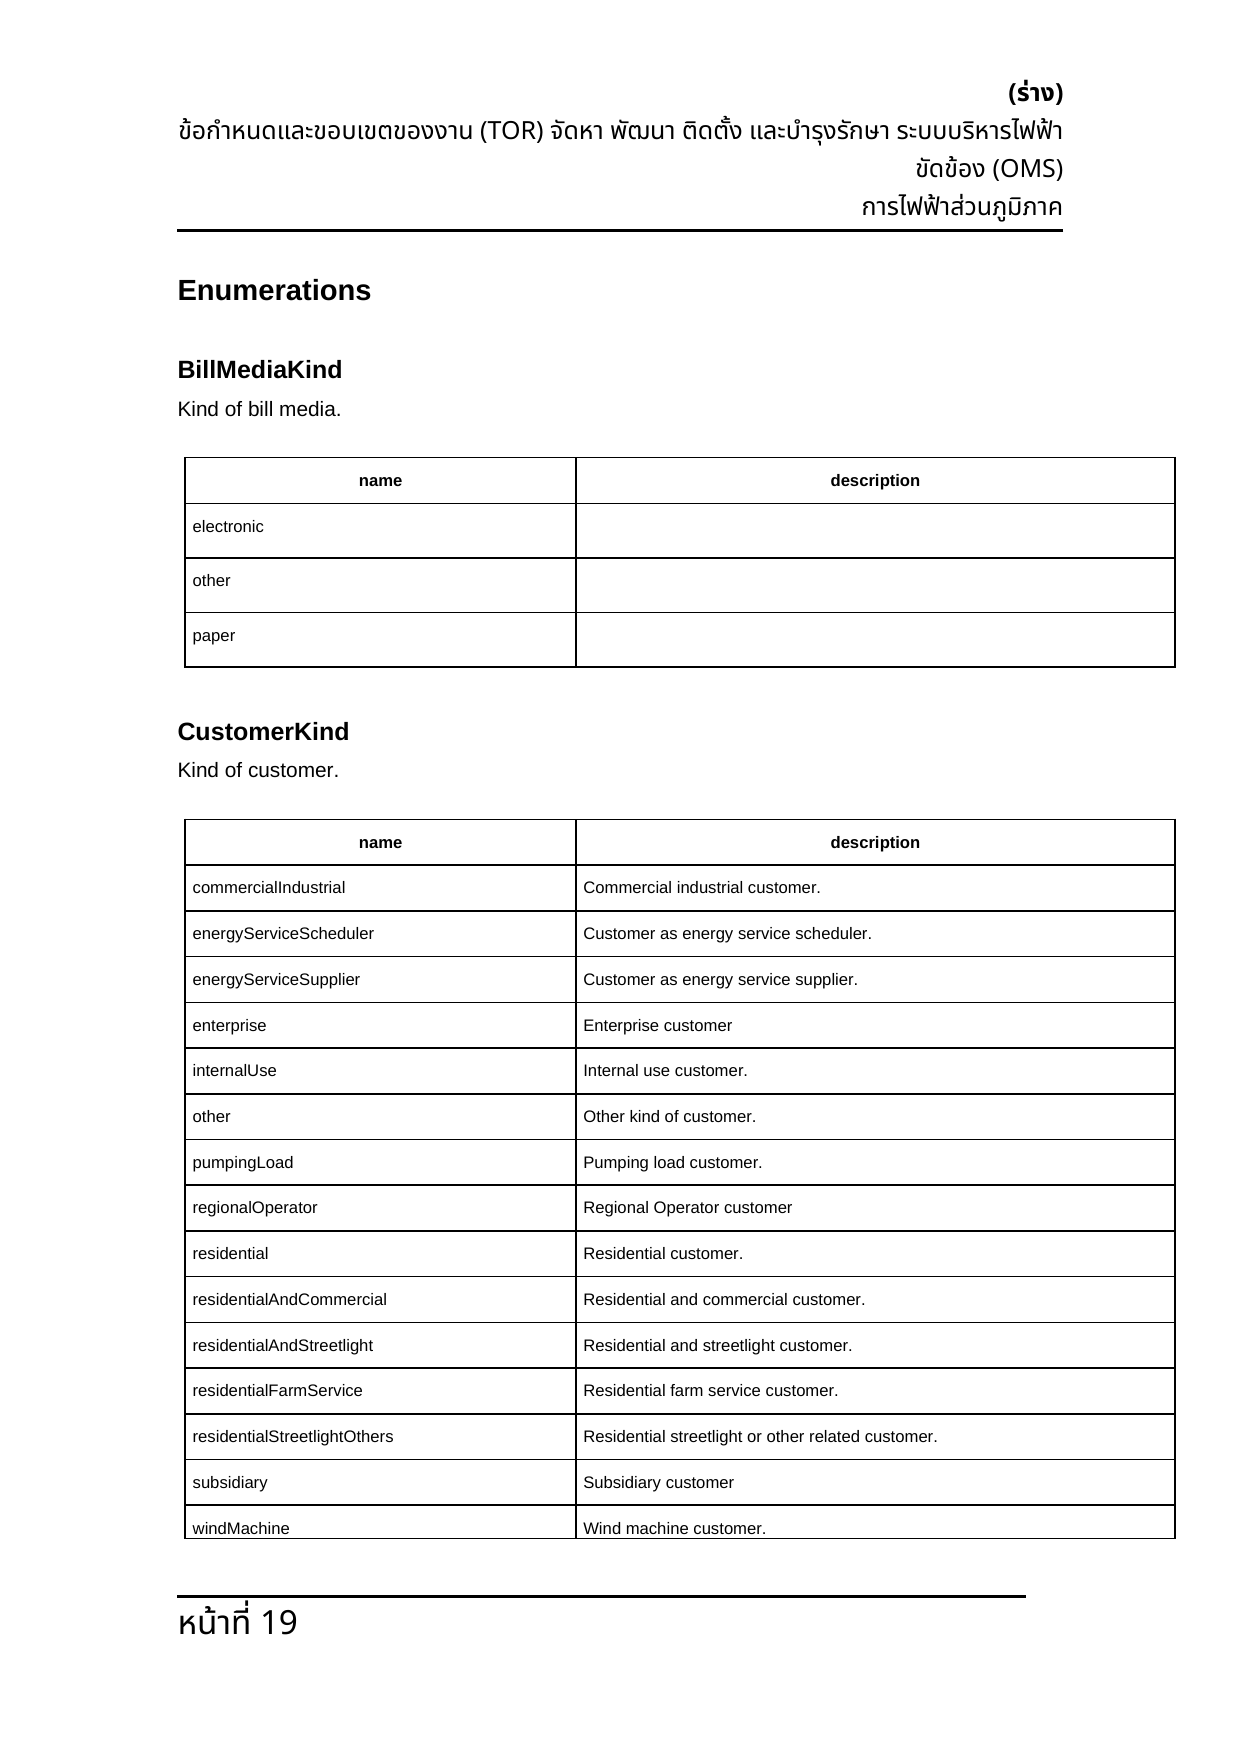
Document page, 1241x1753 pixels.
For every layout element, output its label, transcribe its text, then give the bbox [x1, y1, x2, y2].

table_header description [577, 820, 1174, 864]
table_header description [577, 458, 1174, 502]
table_cell Residential and commercial customer. [577, 1277, 1174, 1321]
table_cell commercialIndustrial [186, 866, 575, 910]
table_cell paper [186, 613, 575, 666]
table_cell Residential and streetlight customer. [577, 1323, 1174, 1367]
table_cell pumpingLoad [186, 1140, 575, 1184]
table_header name [186, 820, 575, 864]
text BillMediaKind [177, 355, 1063, 384]
table_cell electronic [186, 504, 575, 557]
table_cell subsidiary [186, 1460, 575, 1504]
table_cell residentialFarmService [186, 1369, 575, 1413]
table_cell Regional Operator customer [577, 1186, 1174, 1230]
table_cell regionalOperator [186, 1186, 575, 1230]
table_cell Commercial industrial customer. [577, 866, 1174, 910]
text Enumerations [177, 273, 1063, 306]
table_cell other [186, 559, 575, 612]
table_cell energyServiceScheduler [186, 912, 575, 956]
table_cell Customer as energy service supplier. [577, 957, 1174, 1001]
text Kind of bill media. [177, 396, 1063, 420]
text CustomerKind [177, 717, 1063, 746]
table_cell Subsidiary customer [577, 1460, 1174, 1504]
table_cell Residential streetlight or other related customer. [577, 1415, 1174, 1459]
table_cell [577, 504, 1174, 557]
table_cell residentialAndStreetlight [186, 1323, 575, 1367]
table_cell [577, 559, 1174, 612]
table_cell Residential customer. [577, 1232, 1174, 1276]
table_cell other [186, 1095, 575, 1138]
table_cell Enterprise customer [577, 1003, 1174, 1047]
table_cell residential [186, 1232, 575, 1276]
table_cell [577, 1506, 1174, 1538]
table_cell residentialAndCommercial [186, 1277, 575, 1321]
table_cell Internal use customer. [577, 1049, 1174, 1093]
table_cell energyServiceSupplier [186, 957, 575, 1001]
table_cell residentialStreetlightOthers [186, 1415, 575, 1459]
table_cell Other kind of customer. [577, 1095, 1174, 1138]
table_header name [186, 458, 575, 502]
table_cell [577, 613, 1174, 666]
table_cell Pumping load customer. [577, 1140, 1174, 1184]
table_cell Residential farm service customer. [577, 1369, 1174, 1413]
table_cell Customer as energy service scheduler. [577, 912, 1174, 956]
table_cell enterprise [186, 1003, 575, 1047]
table_cell internalUse [186, 1049, 575, 1093]
text Kind of customer. [177, 758, 1063, 782]
table_cell windMachine [186, 1506, 575, 1538]
